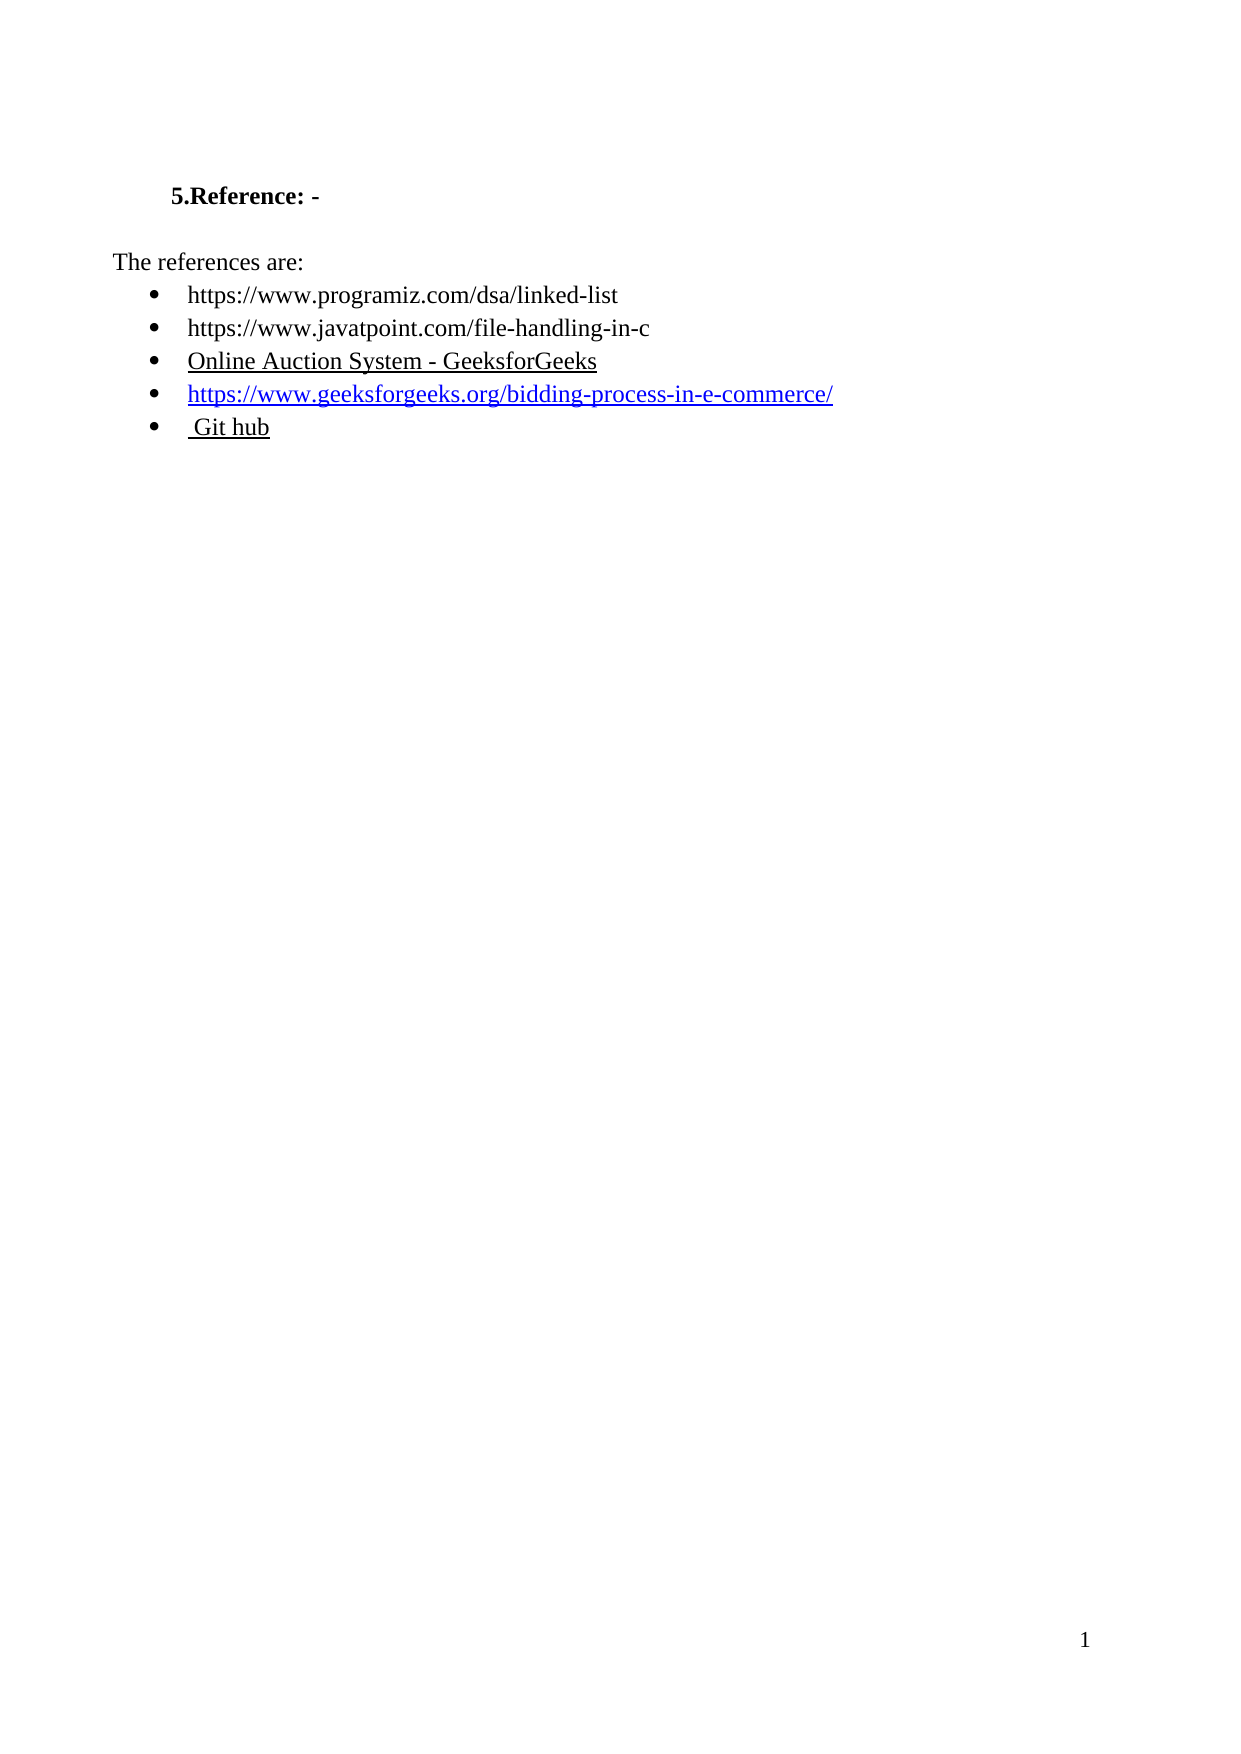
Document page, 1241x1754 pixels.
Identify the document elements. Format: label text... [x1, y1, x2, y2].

list https://www.geeksforgeeks.org/bidding-process-in-e-commerce/ [150, 379, 1105, 408]
list https://www.javatpoint.com/file-handling-in-c [150, 313, 1105, 342]
subtitle 5.Reference: - [171, 181, 1105, 210]
list Git hub [150, 412, 1105, 441]
list https://www.programiz.com/dsa/linked-list [150, 280, 1105, 309]
list Online Auction System - GeeksforGeeks [150, 346, 1105, 375]
text The references are: [112, 247, 1105, 276]
